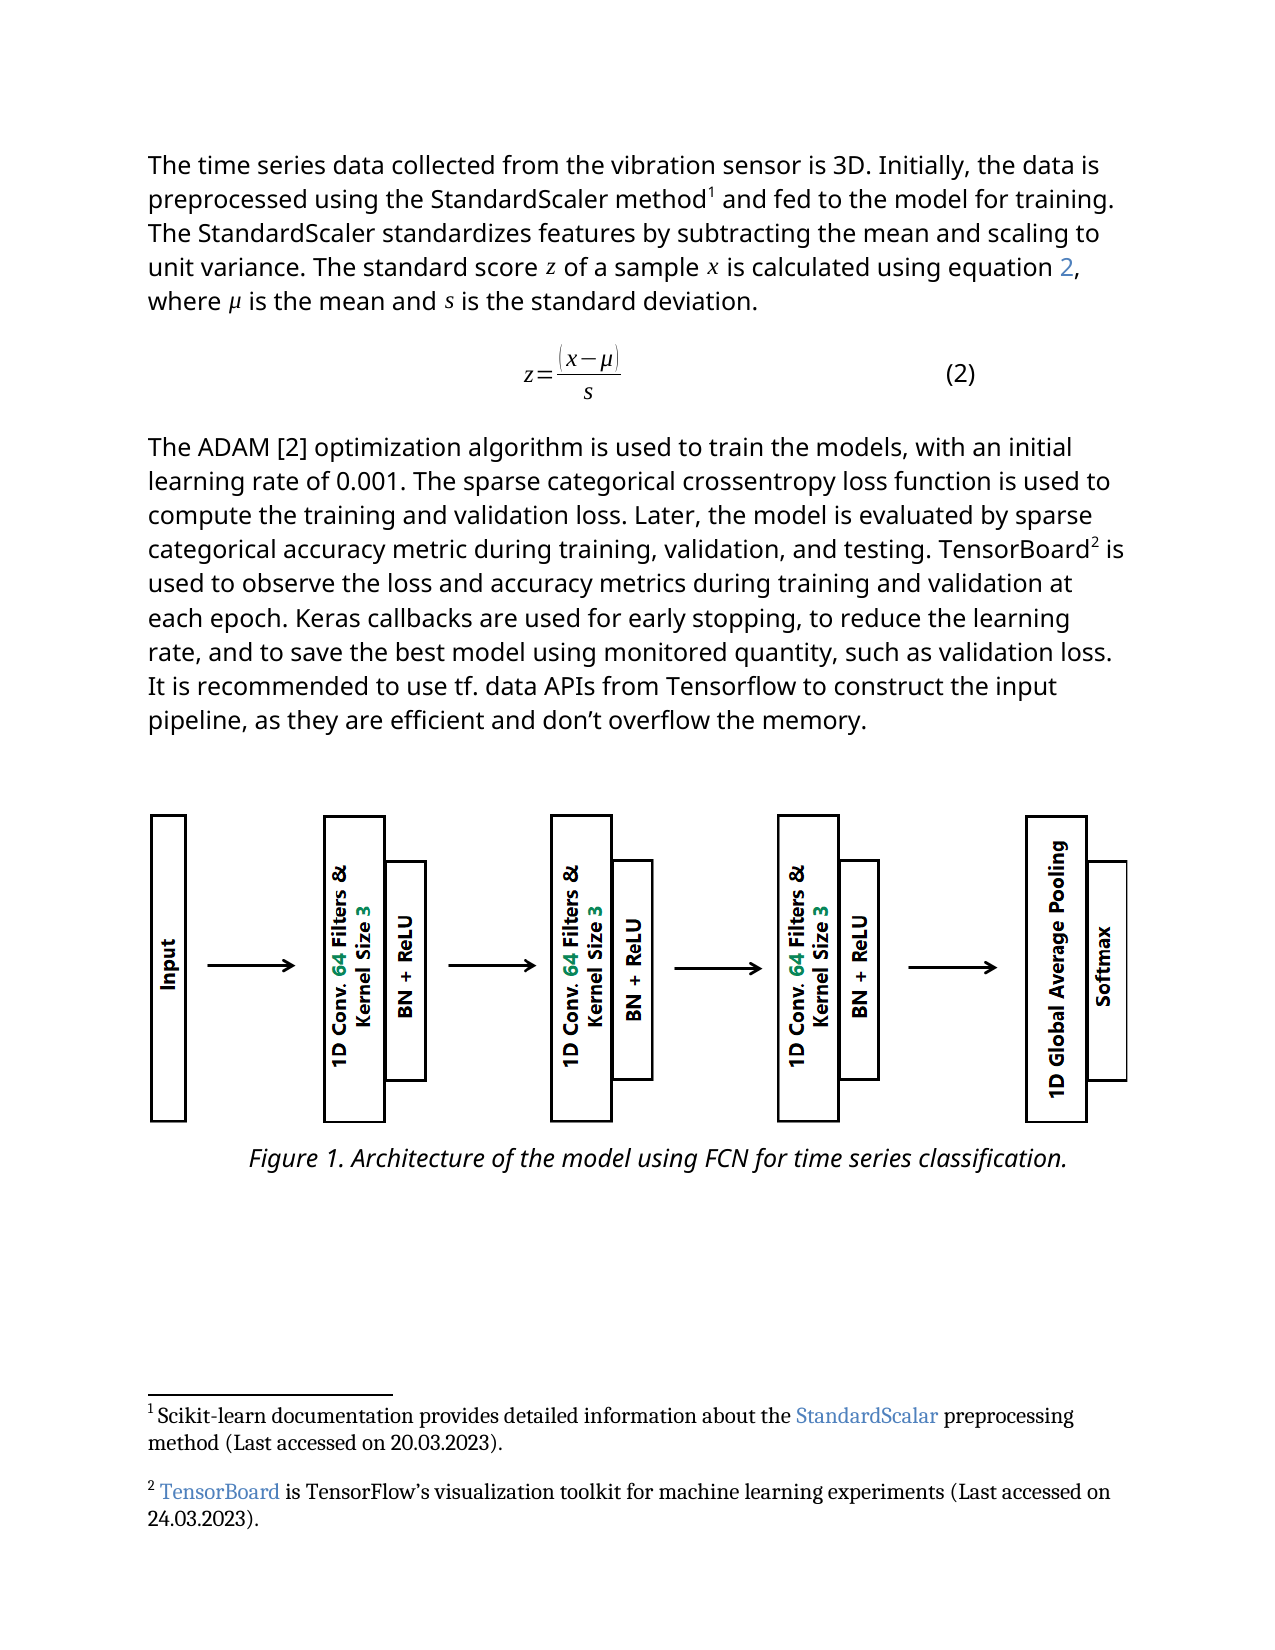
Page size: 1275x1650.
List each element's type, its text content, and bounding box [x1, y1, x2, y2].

text The ADAM [2] optimization algorithm is used to train the models, with an initial learning rate of 0.001. The sparse categorical crossentropy loss function is used to compute the training and validation loss. Later, the model is evaluated by sparse categorical accuracy metric during training, validation, and testing. TensorBoard is used to observe the loss and accuracy metrics during training and validation at each epoch. Keras callbacks are used for early stopping, to reduce the learning rate, and to save the best model using monitored quantity, such as validation loss. It is recommended to use tf. data APIs from Tensorflow to construct the input pipeline, as they are efficient and don’t overflow the memory. [148, 430, 1127, 736]
text The time series data collected from the vibration sensor is 3D. Initially, the data is preprocessed using the StandardScaler method and fed to the model for training. The StandardScaler standardizes features by subtracting the mean and scaling to unit variance. The standard score of a sample is calculated using equation 2, where is the mean and is the standard deviation. [148, 148, 1127, 318]
text (2) [448, 343, 1127, 405]
text Figure 1. Architecture of the model using FCN for time series classification. [148, 1141, 1127, 1175]
picture [147, 814, 1128, 1123]
